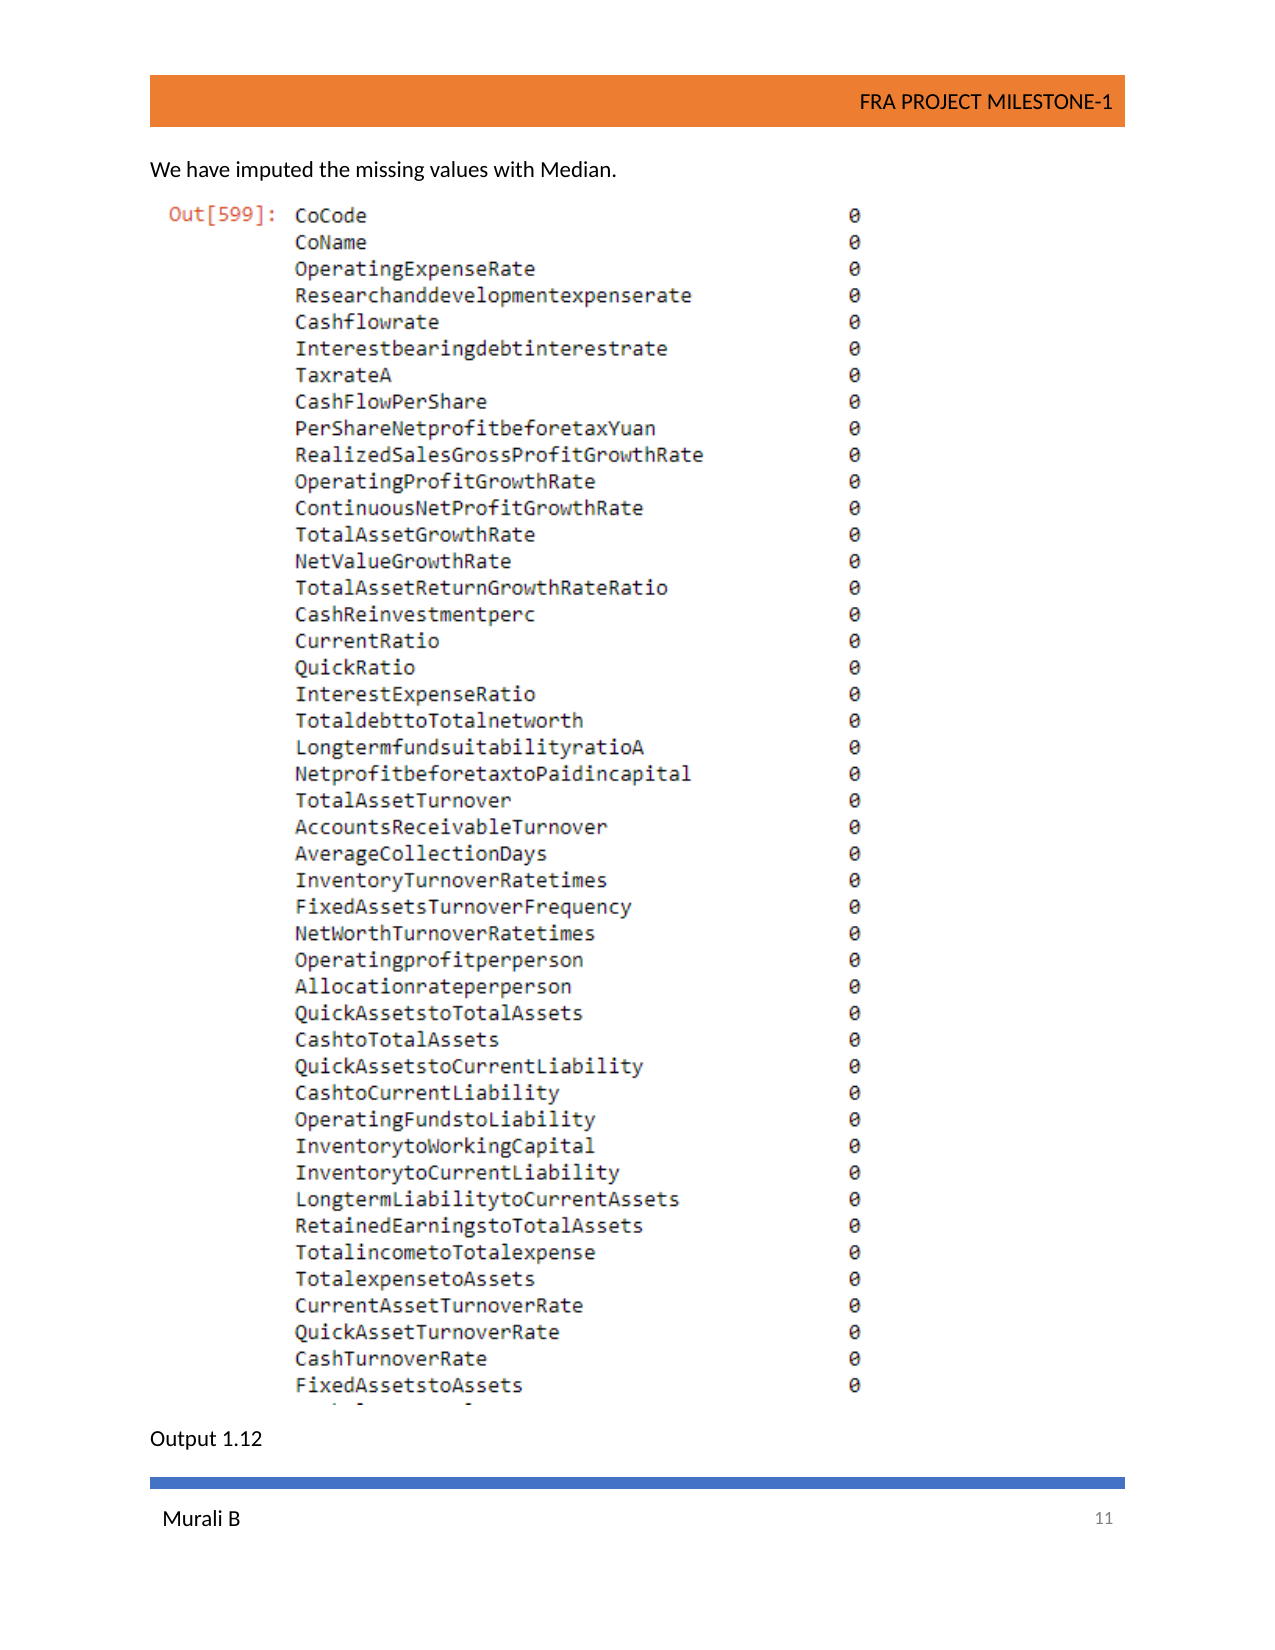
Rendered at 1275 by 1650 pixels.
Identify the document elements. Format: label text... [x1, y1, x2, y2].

picture [150, 201, 936, 1405]
text We have imputed the missing values with Median. [150, 155, 1125, 183]
text Output 1.12 [150, 1424, 1125, 1452]
